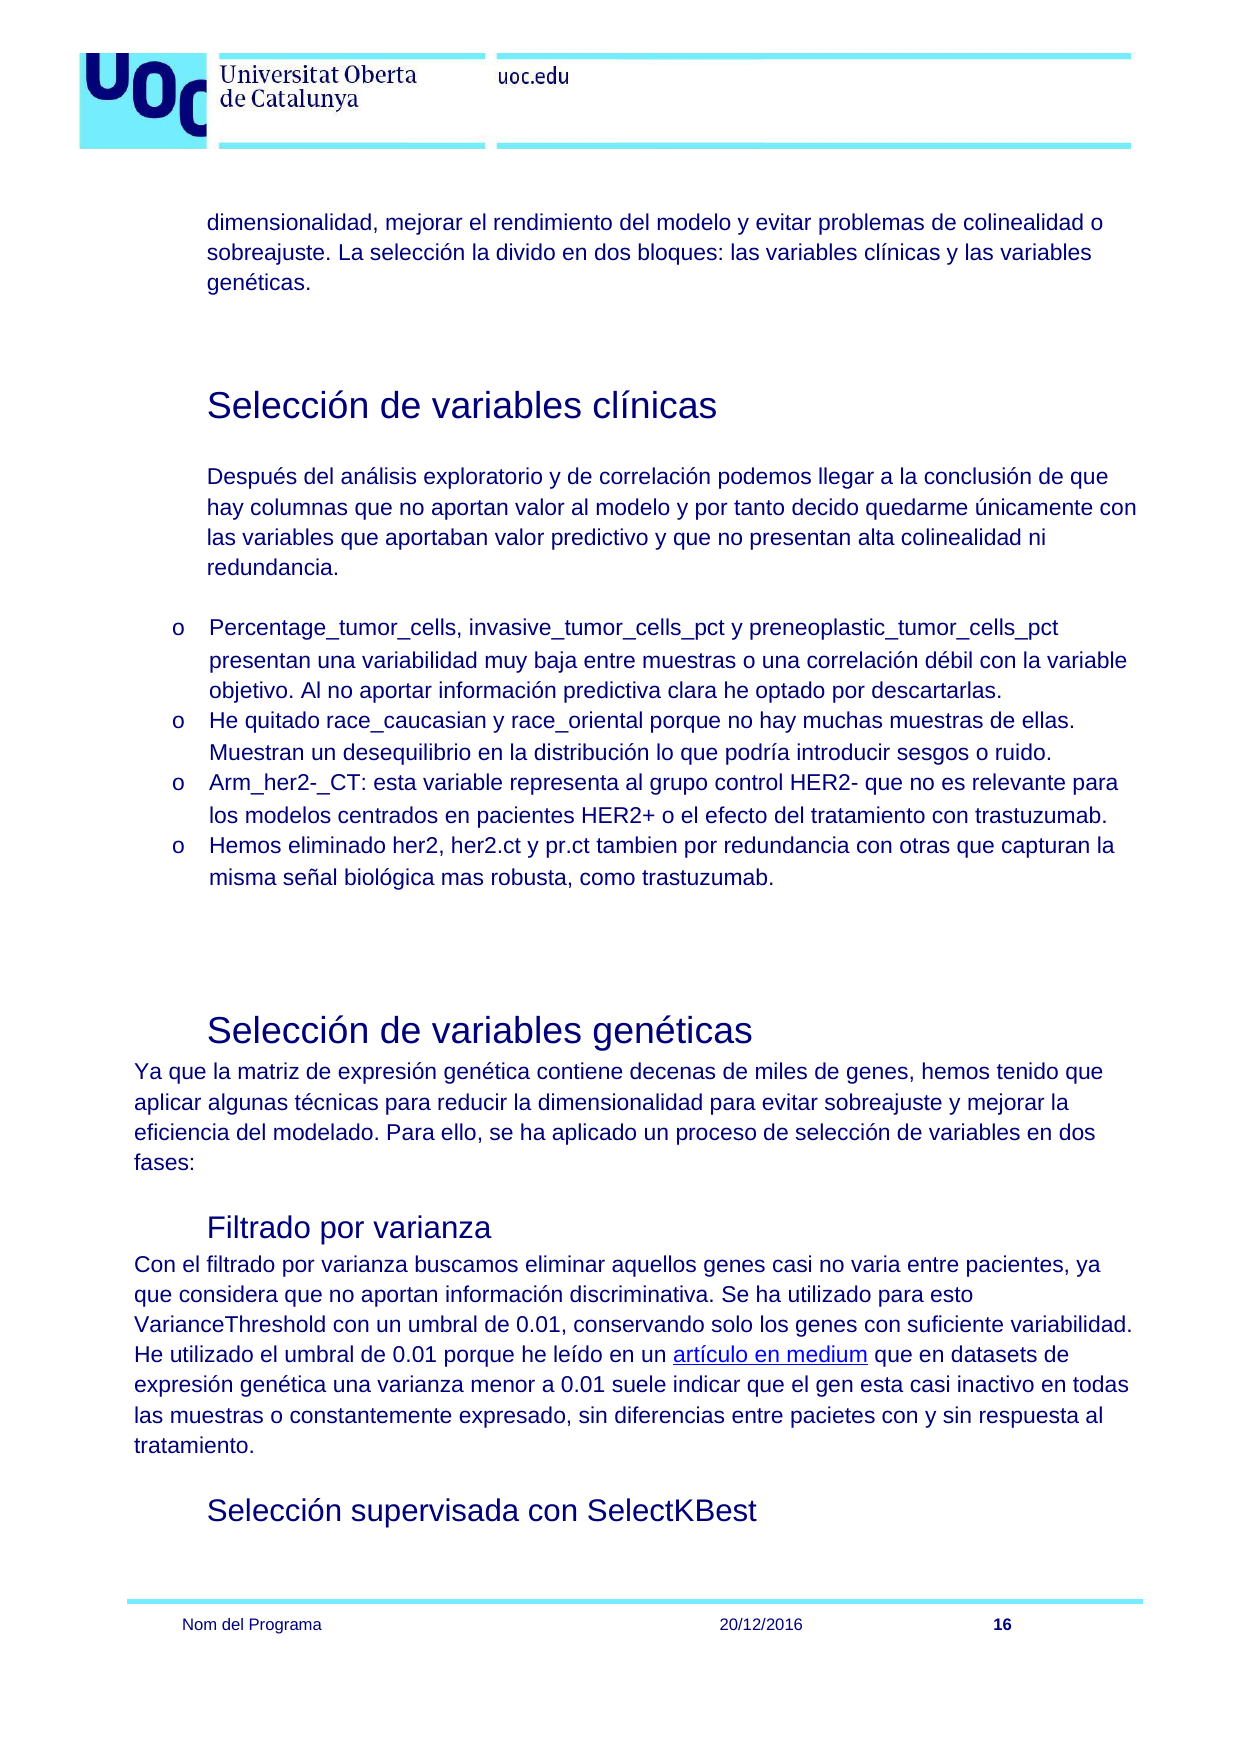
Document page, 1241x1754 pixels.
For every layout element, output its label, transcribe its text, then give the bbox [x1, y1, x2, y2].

subtitle Selección de variables clínicas [207, 383, 1137, 427]
subtitle Selección de variables genéticas [207, 1009, 1137, 1052]
picture [74, 53, 207, 149]
list Arm_her2-_CT: esta variable representa al grupo control HER2- que no es relevante para los modelos centrados en pacientes HER2+ o el efecto del tratamiento con trastuzumab. [171, 769, 1137, 828]
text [207, 30, 1137, 295]
text Con el filtrado por varianza buscamos eliminar aquellos genes casi no varia entre pacientes, ya que considera que no aportan información discriminativa. Se ha utilizado para esto VarianceThreshold con un umbral de 0.01, conservando solo los genes con suficiente variabilidad. [134, 1251, 1137, 1337]
list Ya que la matriz de expresión genética contiene decenas de miles de genes, hemos tenido que aplicar algunas técnicas para reducir la dimensionalidad para evitar sobreajuste y mejorar la eficiencia del modelado. Para ello, se ha aplicado un proceso de selección de variables en dos fases: [134, 1058, 1137, 1175]
subtitle Filtrado por varianza [207, 1209, 1137, 1245]
text He utilizado el umbral de 0.01 porque he leído en un artículo en medium que en datasets de expresión genética una varianza menor a 0.01 suele indicar que el gen esta casi inactivo en todas las muestras o constantemente expresado, sin diferencias entre pacietes con y sin respuesta al tratamiento. [134, 1341, 1137, 1458]
list Percentage_tumor_cells, invasive_tumor_cells_pct y preneoplastic_tumor_cells_pct presentan una variabilidad muy baja entre muestras o una correlación débil con la variable objetivo. Al no aportar información predictiva clara he optado por descartarlas. [171, 614, 1137, 703]
list Hemos eliminado her2, her2.ct y pr.ct tambien por redundancia con otras que capturan la misma señal biológica mas robusta, como trastuzumab. [171, 832, 1137, 890]
text Después del análisis exploratorio y de correlación podemos llegar a la conclusión de que hay columnas que no aportan valor al modelo y por tanto decido quedarme únicamente con las variables que aportaban valor predictivo y que no presentan alta colinealidad ni redundancia. [207, 463, 1137, 580]
list He quitado race_caucasian y race_oriental porque no hay muchas muestras de ellas. Muestran un desequilibrio en la distribución lo que podría introducir sesgos o ruido. [171, 707, 1137, 766]
subtitle Selección supervisada con SelectKBest [207, 1492, 1137, 1528]
